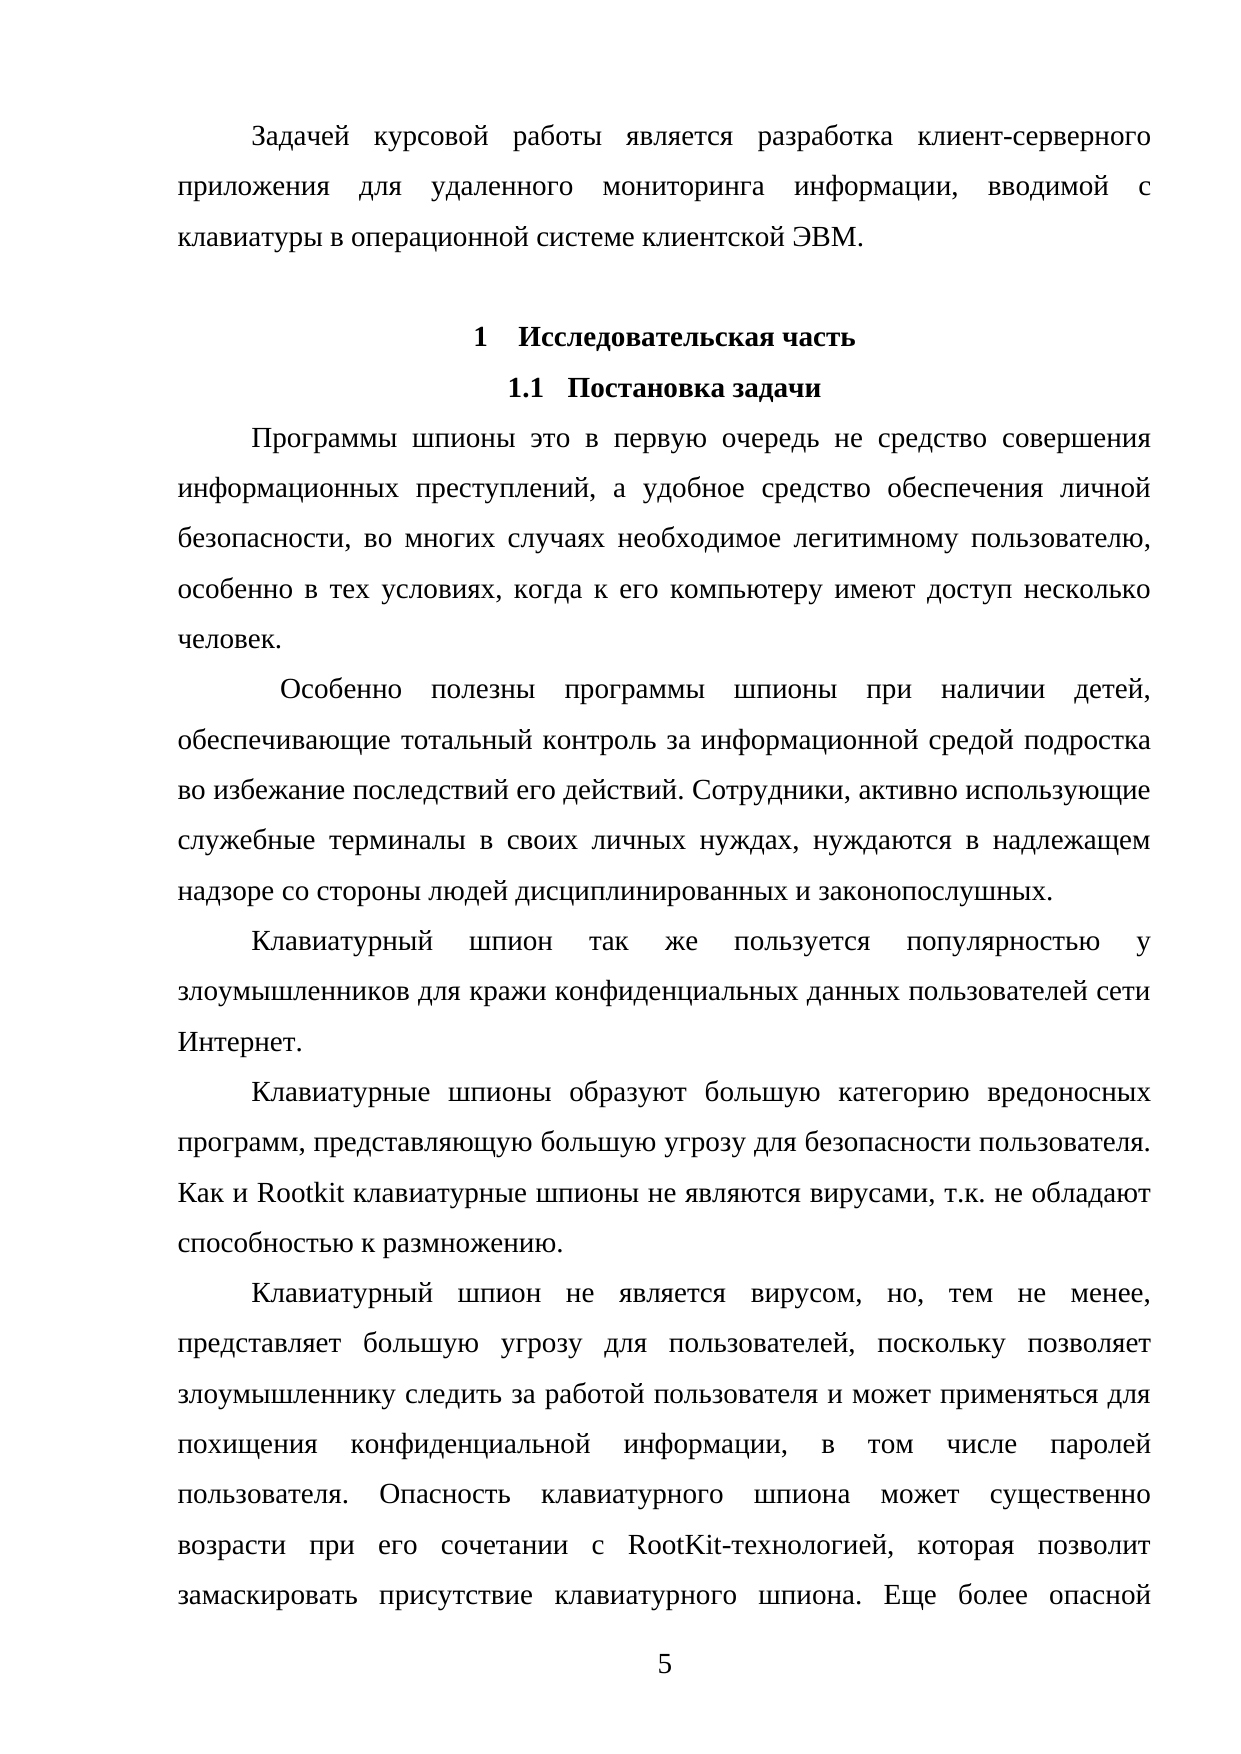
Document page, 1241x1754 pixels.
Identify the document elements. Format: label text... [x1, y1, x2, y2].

text Клавиатурные шпионы образуют большую категорию вредоносных программ, представляющую большую угрозу для безопасности пользователя. Как и Rootkit клавиатурные шпионы не являются вирусами, т.к. не обладают способностью к размножению. [177, 1074, 1152, 1258]
subtitle Постановка задачи [177, 370, 1152, 403]
text Задачей курсовой работы является разработка клиент-серверного приложения для удаленного мониторинга информации, вводимой с клавиатуры в операционной системе клиентской ЭВМ. [177, 118, 1152, 252]
text Программы шпионы это в первую очередь не средство совершения информационных преступлений, а удобное средство обеспечения личной безопасности, во многих случаях необходимое легитимному пользователю, особенно в тех условиях, когда к его компьютеру имеют доступ несколько человек. [177, 420, 1152, 655]
text Клавиатурный шпион так же пользуется популярностью у злоумышленников для кражи конфиденциальных данных пользователей сети Интернет. [177, 923, 1152, 1057]
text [177, 1275, 1152, 1611]
text Особенно полезны программы шпионы при наличии детей, обеспечивающие тотальный контроль за информационной средой подростка во избежание последствий его действий. Сотрудники, активно использующие служебные терминалы в своих личных нуждах, нуждаются в надлежащем надзоре со стороны людей дисциплинированных и законопослушных. [177, 672, 1152, 906]
subtitle Исследовательская часть [177, 319, 1152, 353]
